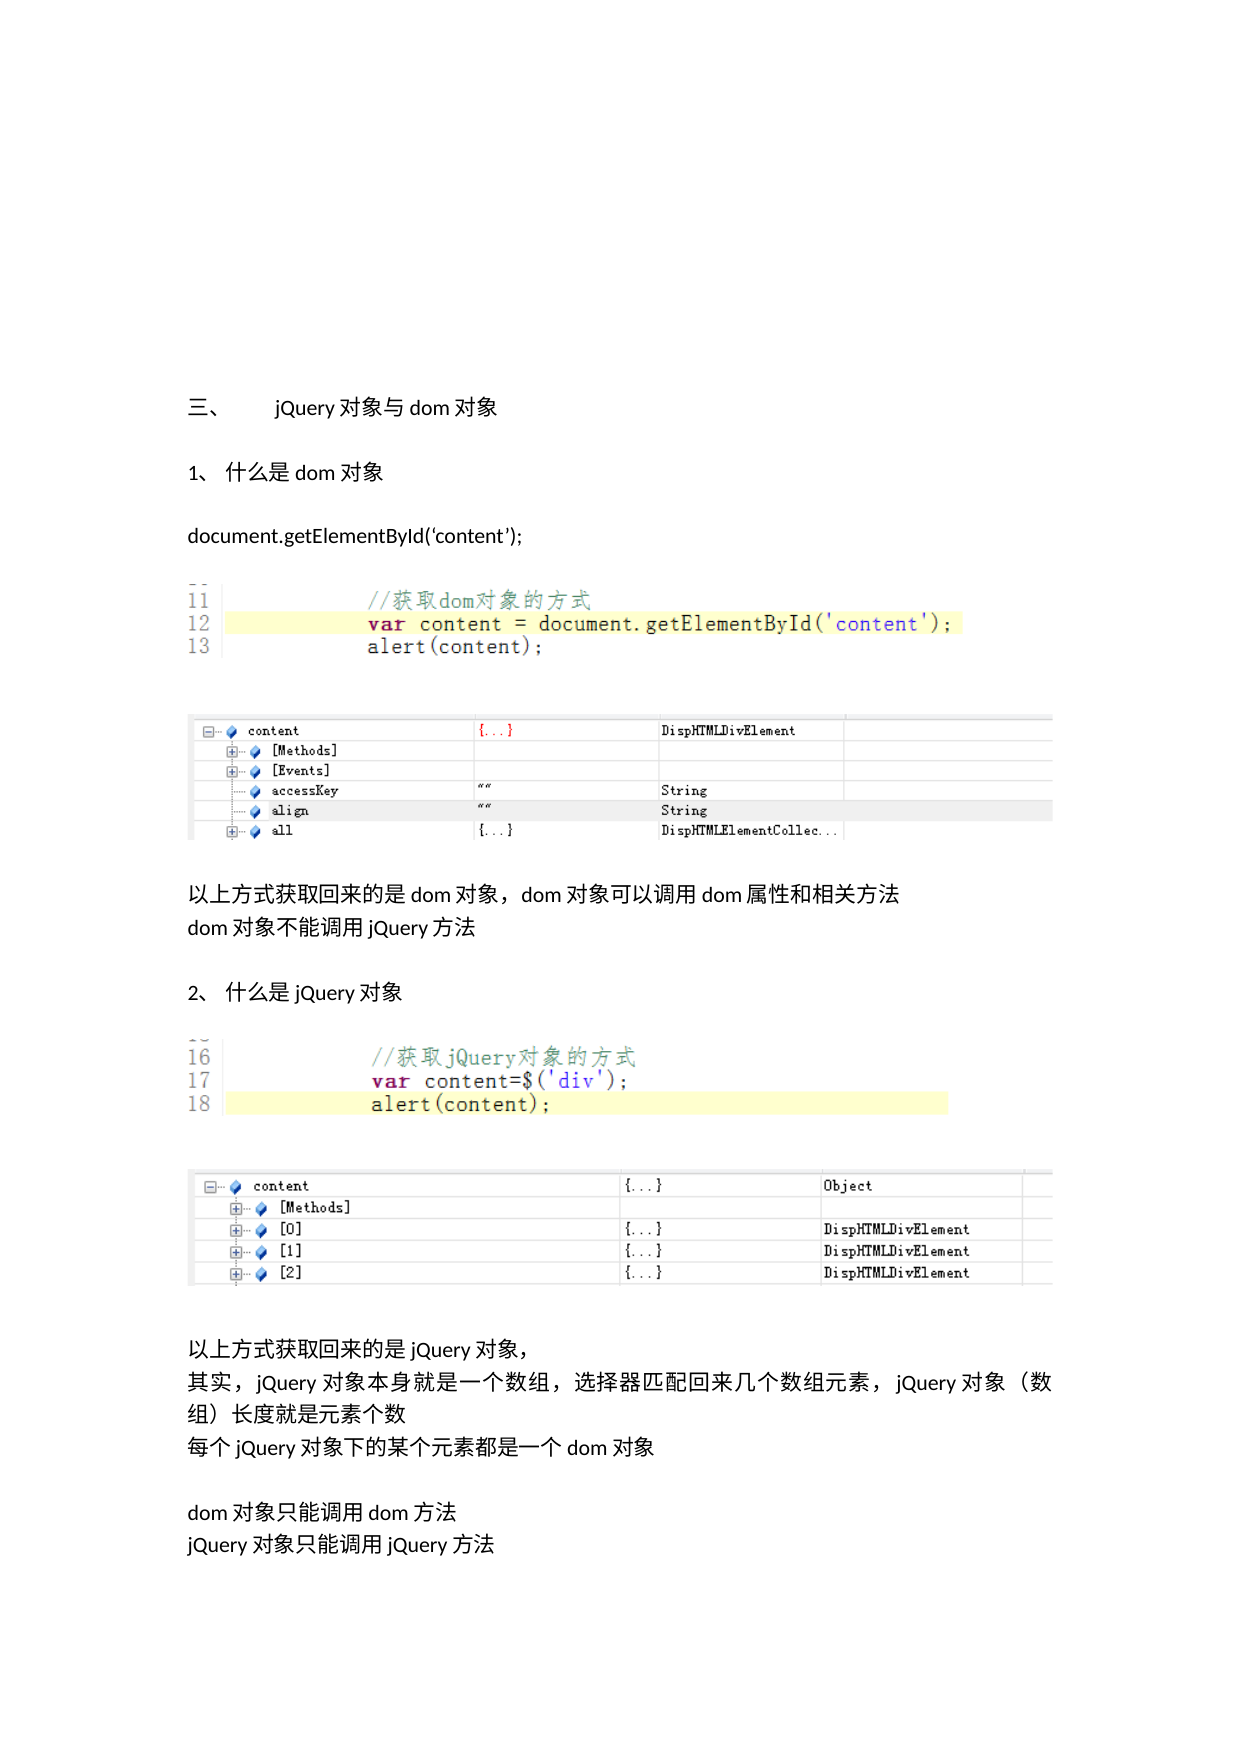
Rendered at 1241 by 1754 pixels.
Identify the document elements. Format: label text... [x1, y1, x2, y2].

text 每个jQuery对象下的某个元素都是一个dom对象 [187, 1429, 1053, 1462]
text document.getElementById(‘content’); [187, 519, 1053, 552]
text dom对象只能调用dom方法 [187, 1494, 1053, 1527]
list jQuery对象与dom对象 [187, 389, 1053, 422]
list 什么是jQuery对象 [187, 974, 1053, 1007]
list 什么是dom对象 [187, 454, 1053, 487]
picture [187, 714, 1053, 840]
text 其实，jQuery对象本身就是一个数组，选择器匹配回来几个数组元素，jQuery对象（数组）长度就是元素个数 [187, 1364, 1053, 1429]
text jQuery对象只能调用jQuery方法 [187, 1527, 1053, 1559]
picture [187, 1169, 1053, 1286]
picture [187, 1039, 949, 1116]
picture [187, 584, 963, 658]
text 以上方式获取回来的是jQuery对象， [187, 1332, 1053, 1364]
text dom对象不能调用jQuery方法 [187, 909, 1053, 942]
text 以上方式获取回来的是dom对象，dom对象可以调用dom属性和相关方法 [187, 877, 1053, 909]
